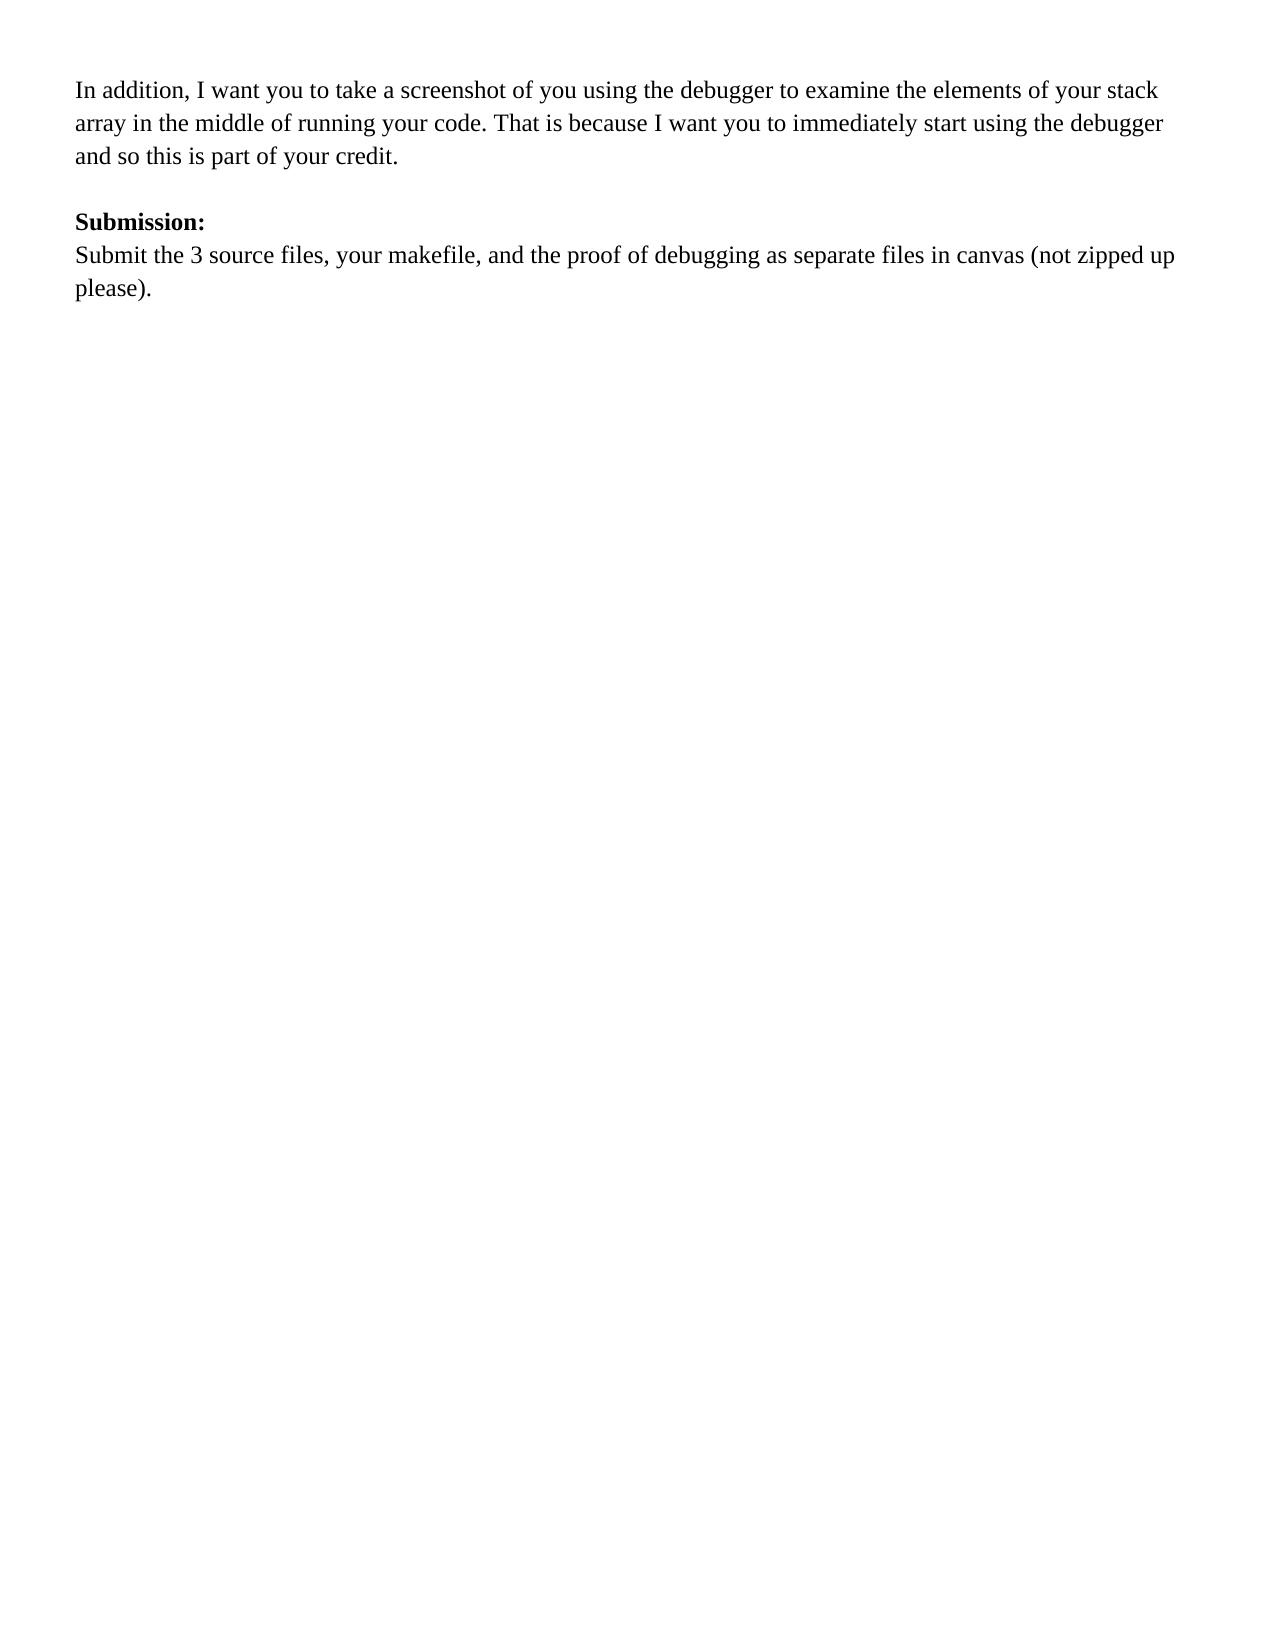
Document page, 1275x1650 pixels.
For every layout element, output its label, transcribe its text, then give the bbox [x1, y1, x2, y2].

text Submission: [75, 207, 1200, 236]
text In addition, I want you to take a screenshot of you using the debugger to examine the elements of your stack array in the middle of running your code. That is because I want you to immediately start using the debugger and so this is part of your credit. [75, 75, 1200, 170]
text Submit the 3 source files, your makefile, and the proof of debugging as separate files in canvas (not zipped up please). [75, 240, 1200, 302]
